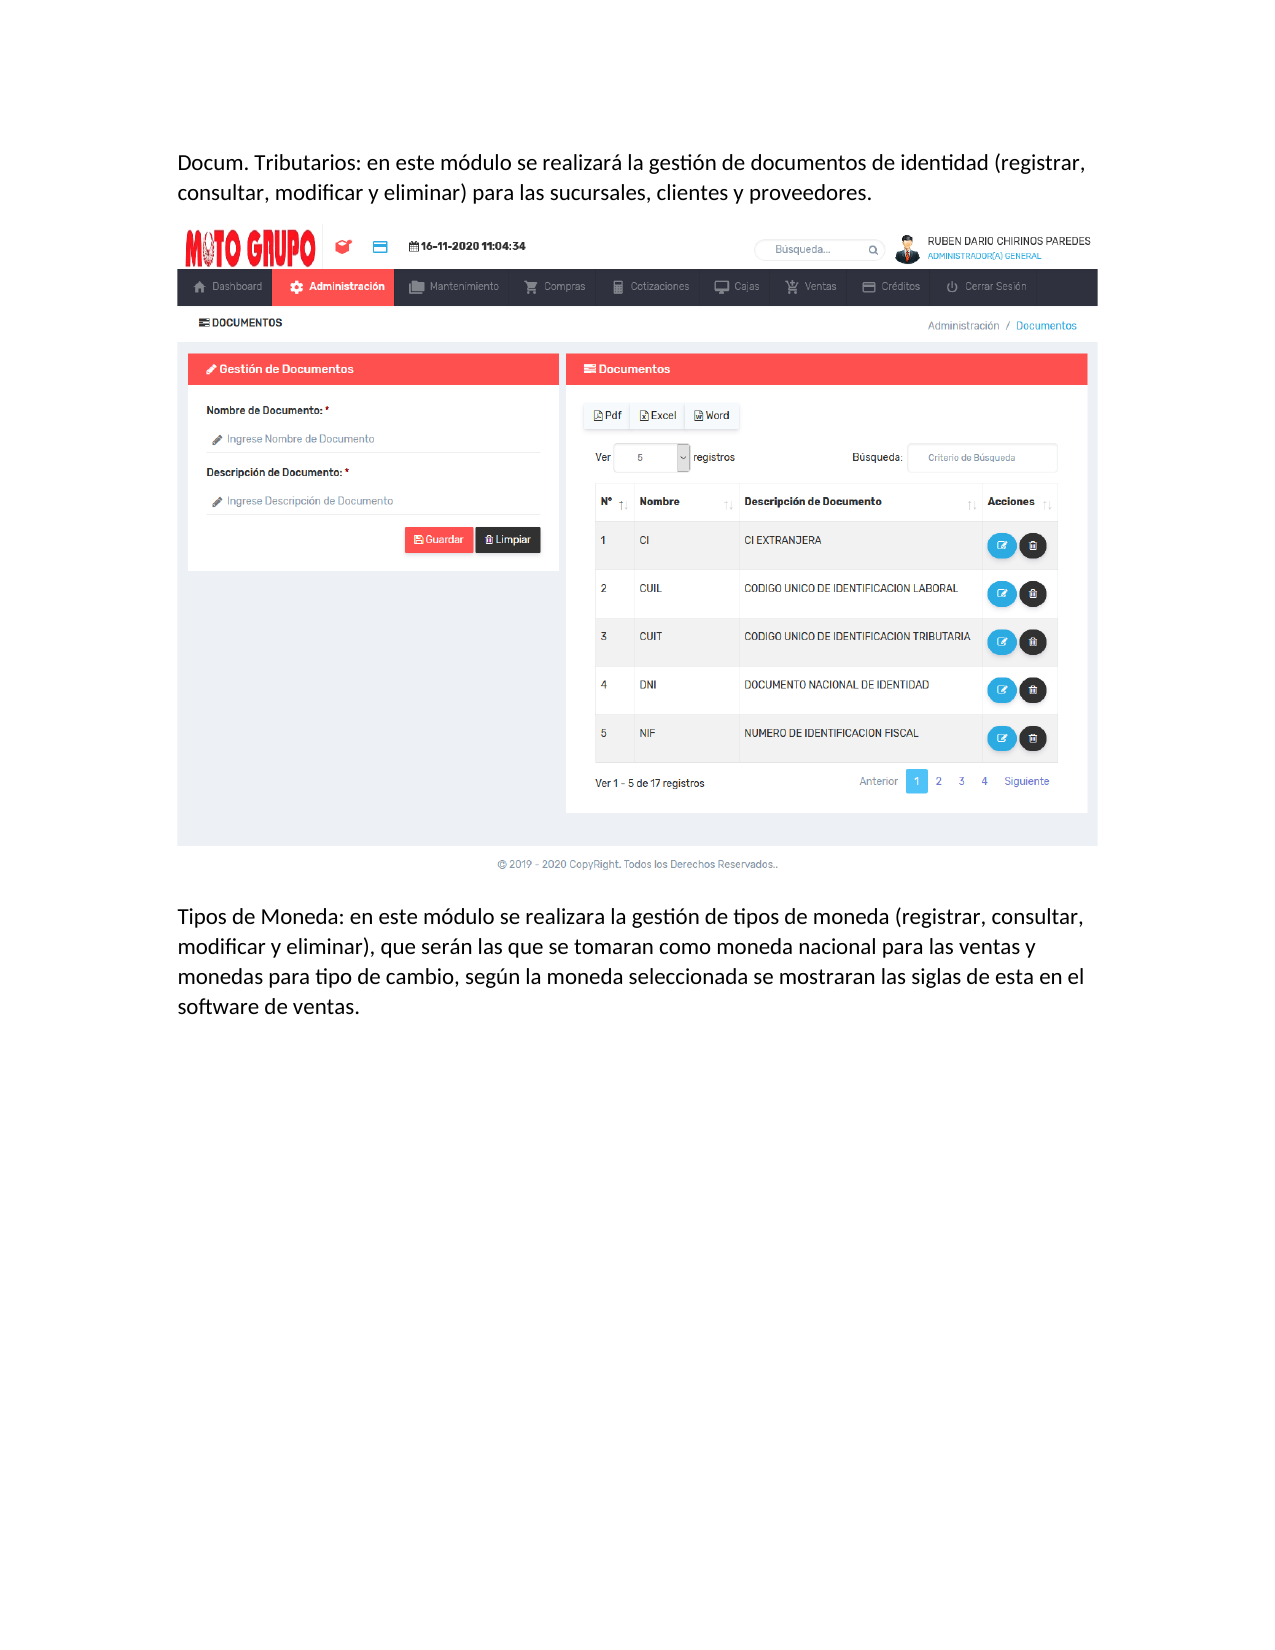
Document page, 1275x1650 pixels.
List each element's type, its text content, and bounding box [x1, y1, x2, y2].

picture [177, 224, 1098, 883]
text Tipos de Moneda: en este módulo se realizara la gestión de tipos de moneda (registrar, consultar, modificar y eliminar), que serán las que se tomaran como moneda nacional para las ventas y monedas para tipo de cambio, según la moneda seleccionada se mostraran las siglas de esta en el software de ventas. [177, 902, 1098, 1020]
text Docum. Tributarios: en este módulo se realizará la gestión de documentos de identidad (registrar, consultar, modificar y eliminar) para las sucursales, clientes y proveedores. [177, 148, 1098, 206]
